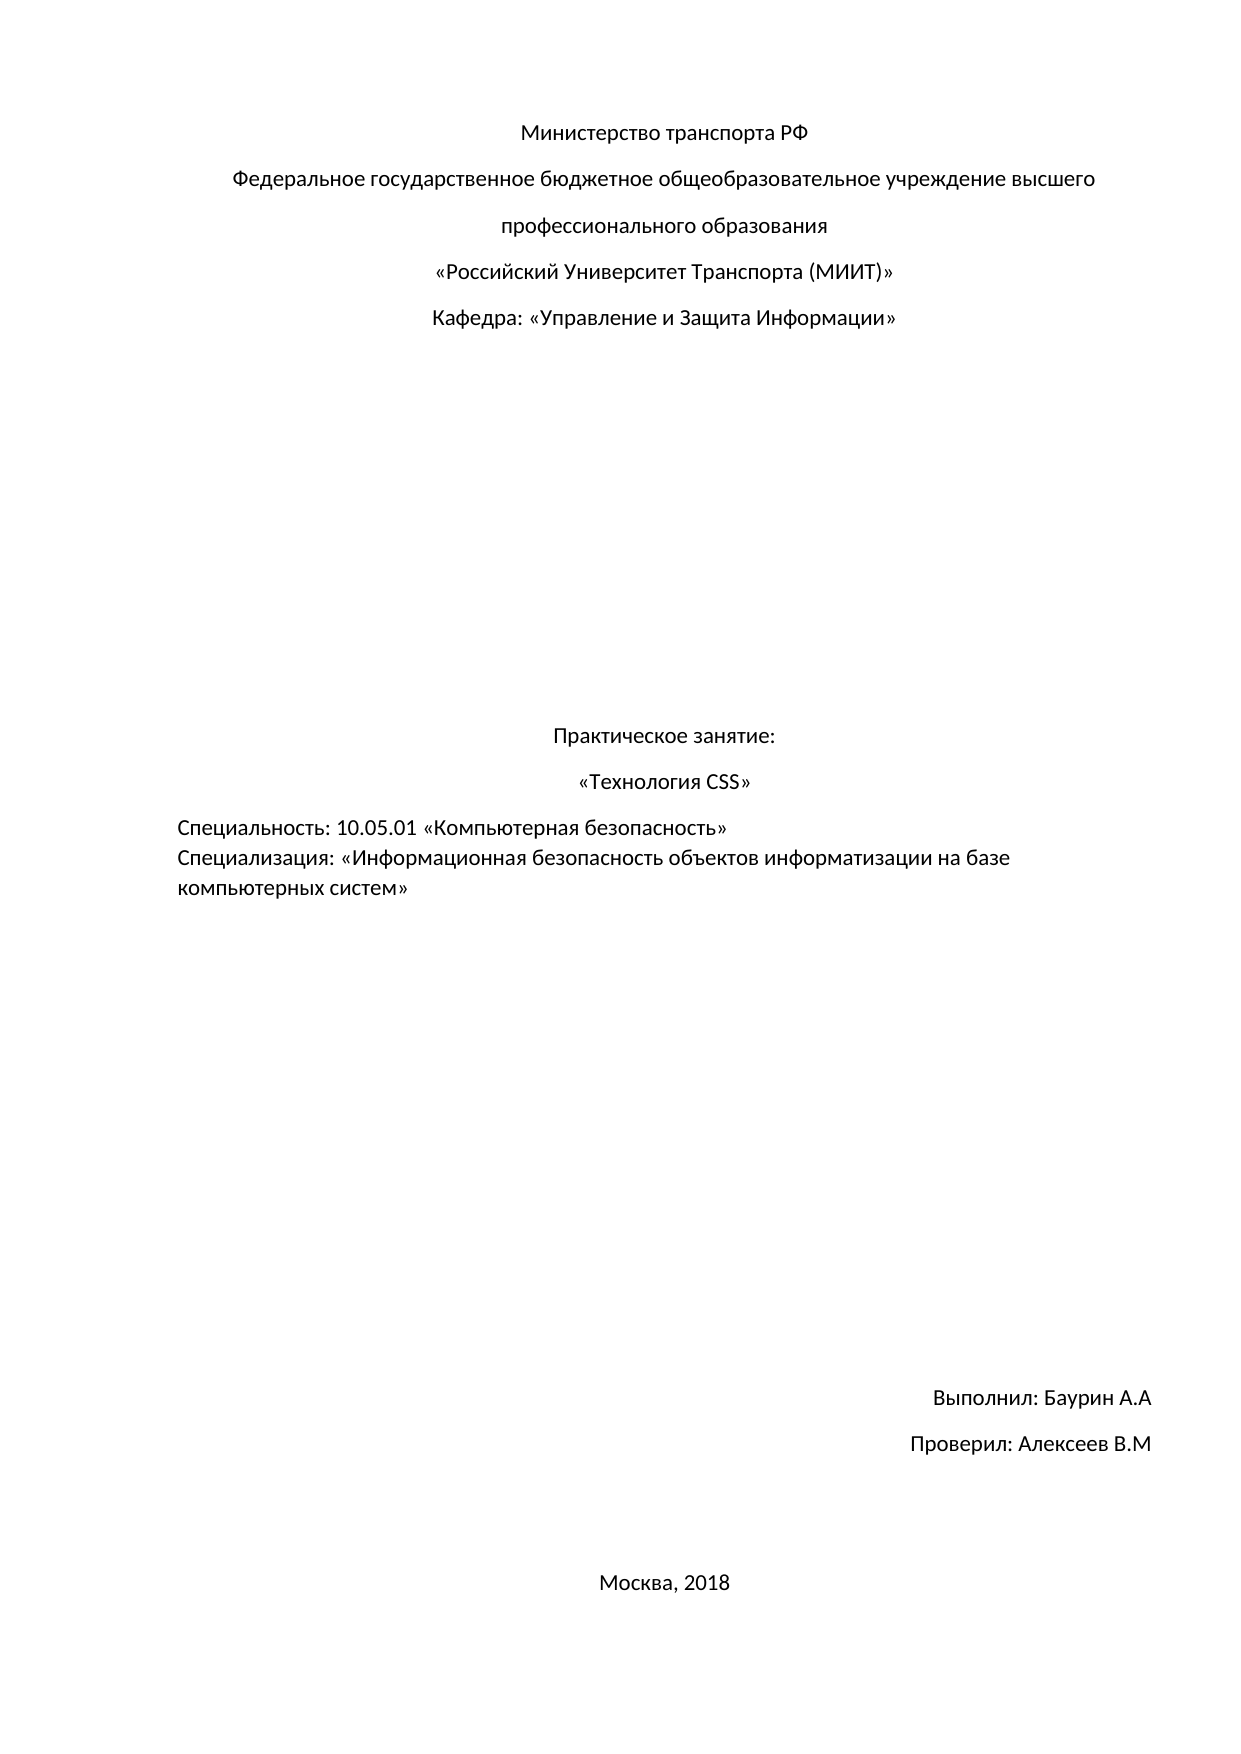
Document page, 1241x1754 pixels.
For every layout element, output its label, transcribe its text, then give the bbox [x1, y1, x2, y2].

text Федеральное государственное бюджетное общеобразовательное учреждение высшего [177, 164, 1152, 192]
text «Российский Университет Транспорта (МИИТ)» [177, 257, 1152, 285]
text Москва, 2018 [177, 1568, 1152, 1596]
text Министерство транспорта РФ [177, 118, 1152, 146]
text Выполнил: Баурин А.А [841, 1383, 1152, 1411]
text Специальность: 10.05.01 «Компьютерная безопасность» Специализация: «Информационная безопасность объектов информатизации на базе компьютерных систем» [177, 813, 1152, 901]
text Кафедра: «Управление и Защита Информации» [177, 303, 1152, 332]
text профессионального образования [177, 211, 1152, 239]
text «Технология CSS» [177, 767, 1152, 795]
text Проверил: Алексеев В.М [177, 1429, 1152, 1457]
text Практическое занятие: [177, 721, 1152, 749]
